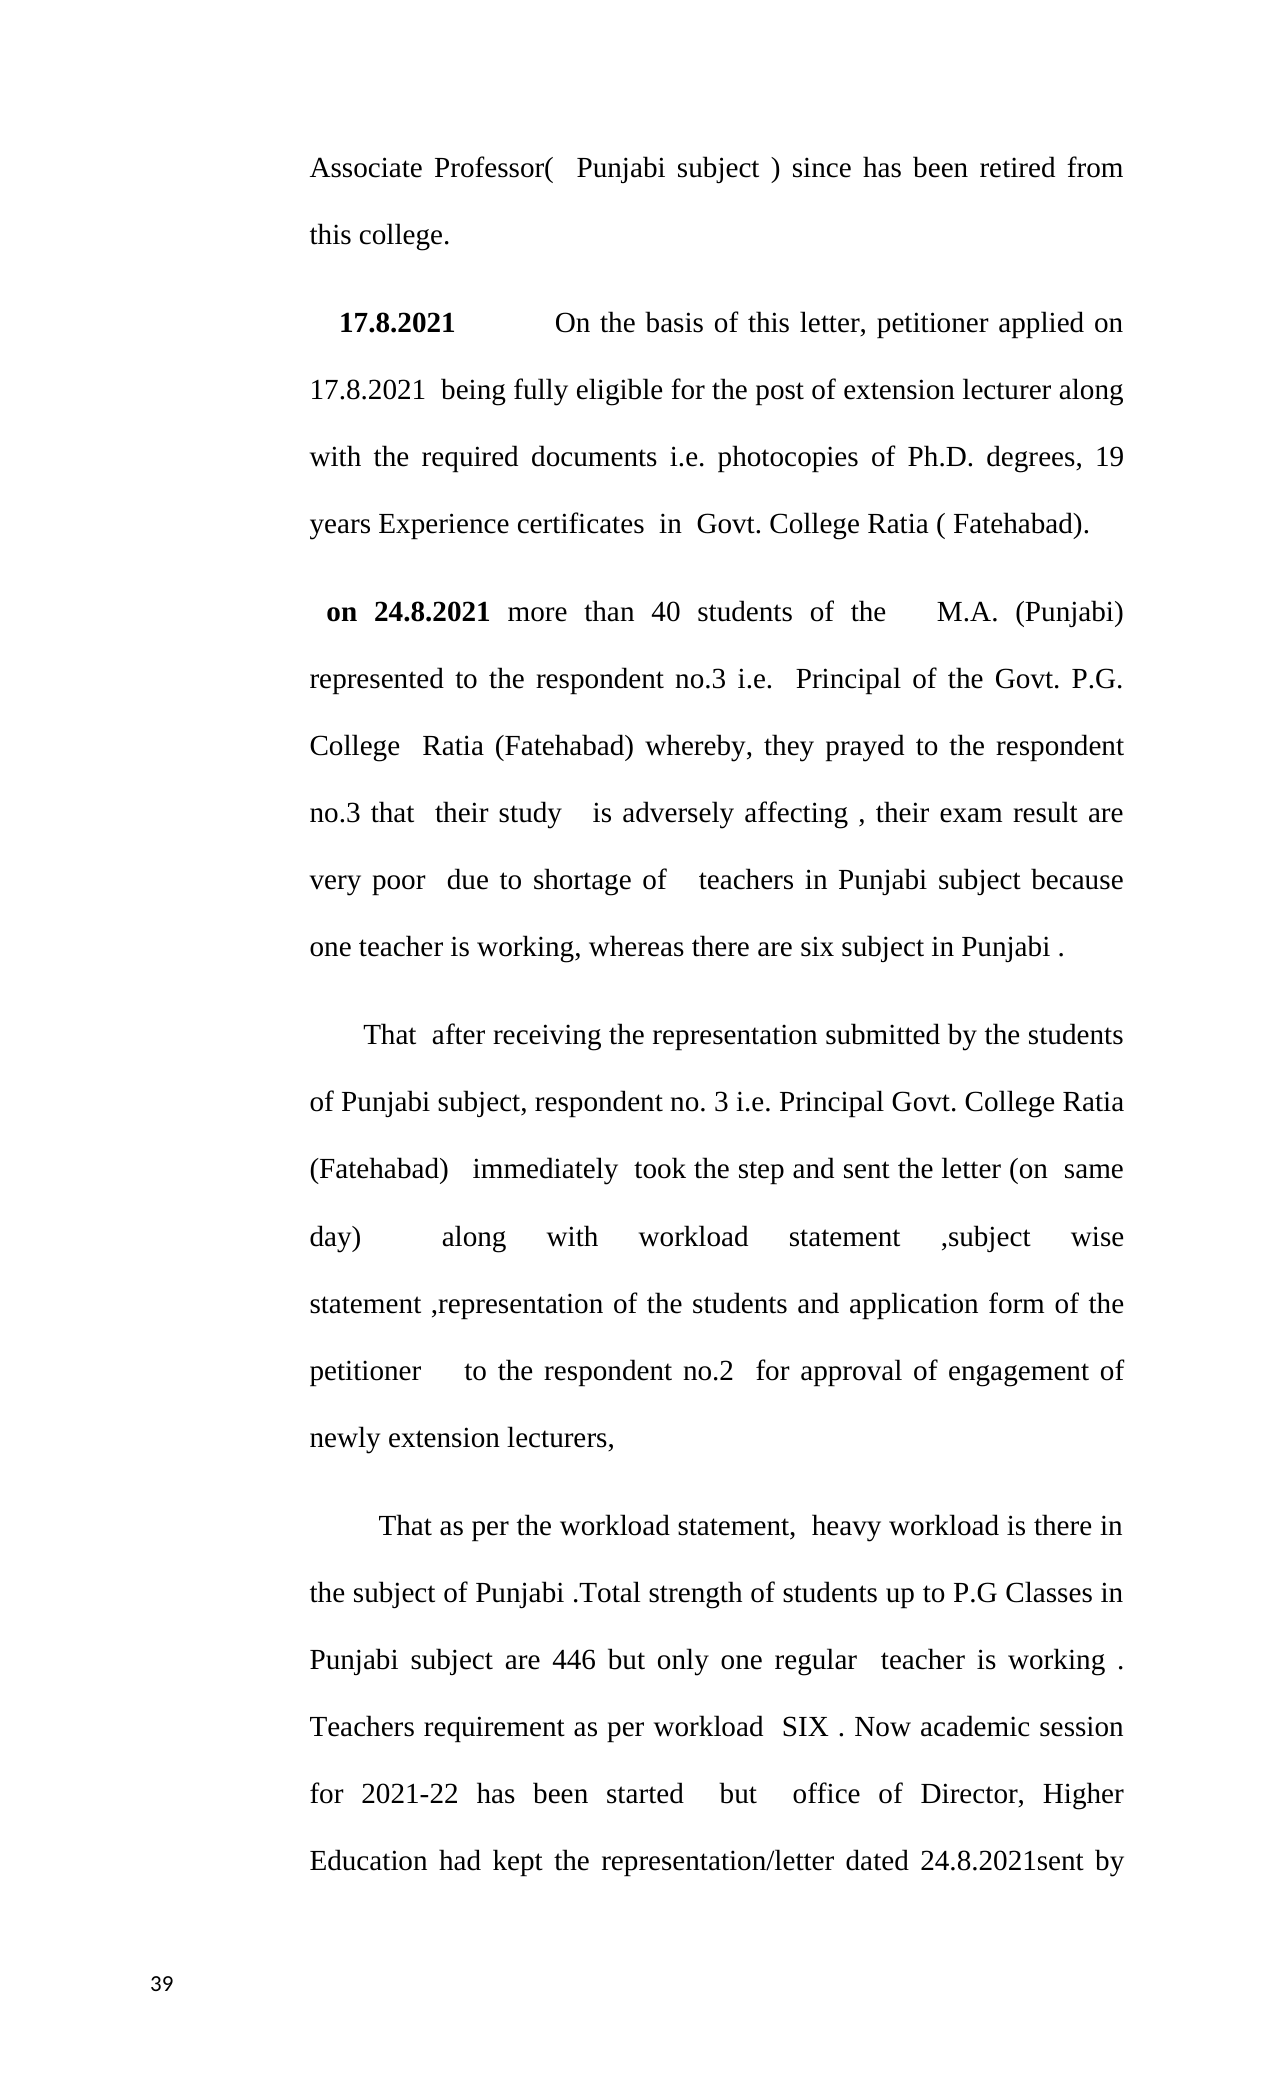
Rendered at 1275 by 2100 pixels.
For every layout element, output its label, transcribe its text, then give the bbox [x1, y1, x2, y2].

text on 24.8.2021 more than 40 students of the M.A. (Punjabi) represented to the respondent no.3 i.e. Principal of the Govt. P.G. College Ratia (Fatehabad) whereby, they prayed to the respondent no.3 that their study is adversely affecting , their exam result are very poor due to shortage of teachers in Punjabi subject because one teacher is working, whereas there are six subject in Punjabi . [309, 594, 1125, 963]
text That after receiving the representation submitted by the students of Punjabi subject, respondent no. 3 i.e. Principal Govt. College Ratia (Fatehabad) immediately took the step and sent the letter (on same day) along with workload statement ,subject wise statement ,representation of the students and application form of the petitioner to the respondent no.2 for approval of engagement of newly extension lecturers, [309, 1017, 1125, 1453]
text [309, 150, 1125, 251]
text 17.8.2021 On the basis of this letter, petitioner applied on 17.8.2021 being fully eligible for the post of extension lecturer along with the required documents i.e. photocopies of Ph.D. degrees, 19 years Experience certificates in Govt. College Ratia ( Fatehabad). [309, 305, 1125, 540]
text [309, 1508, 1125, 1877]
